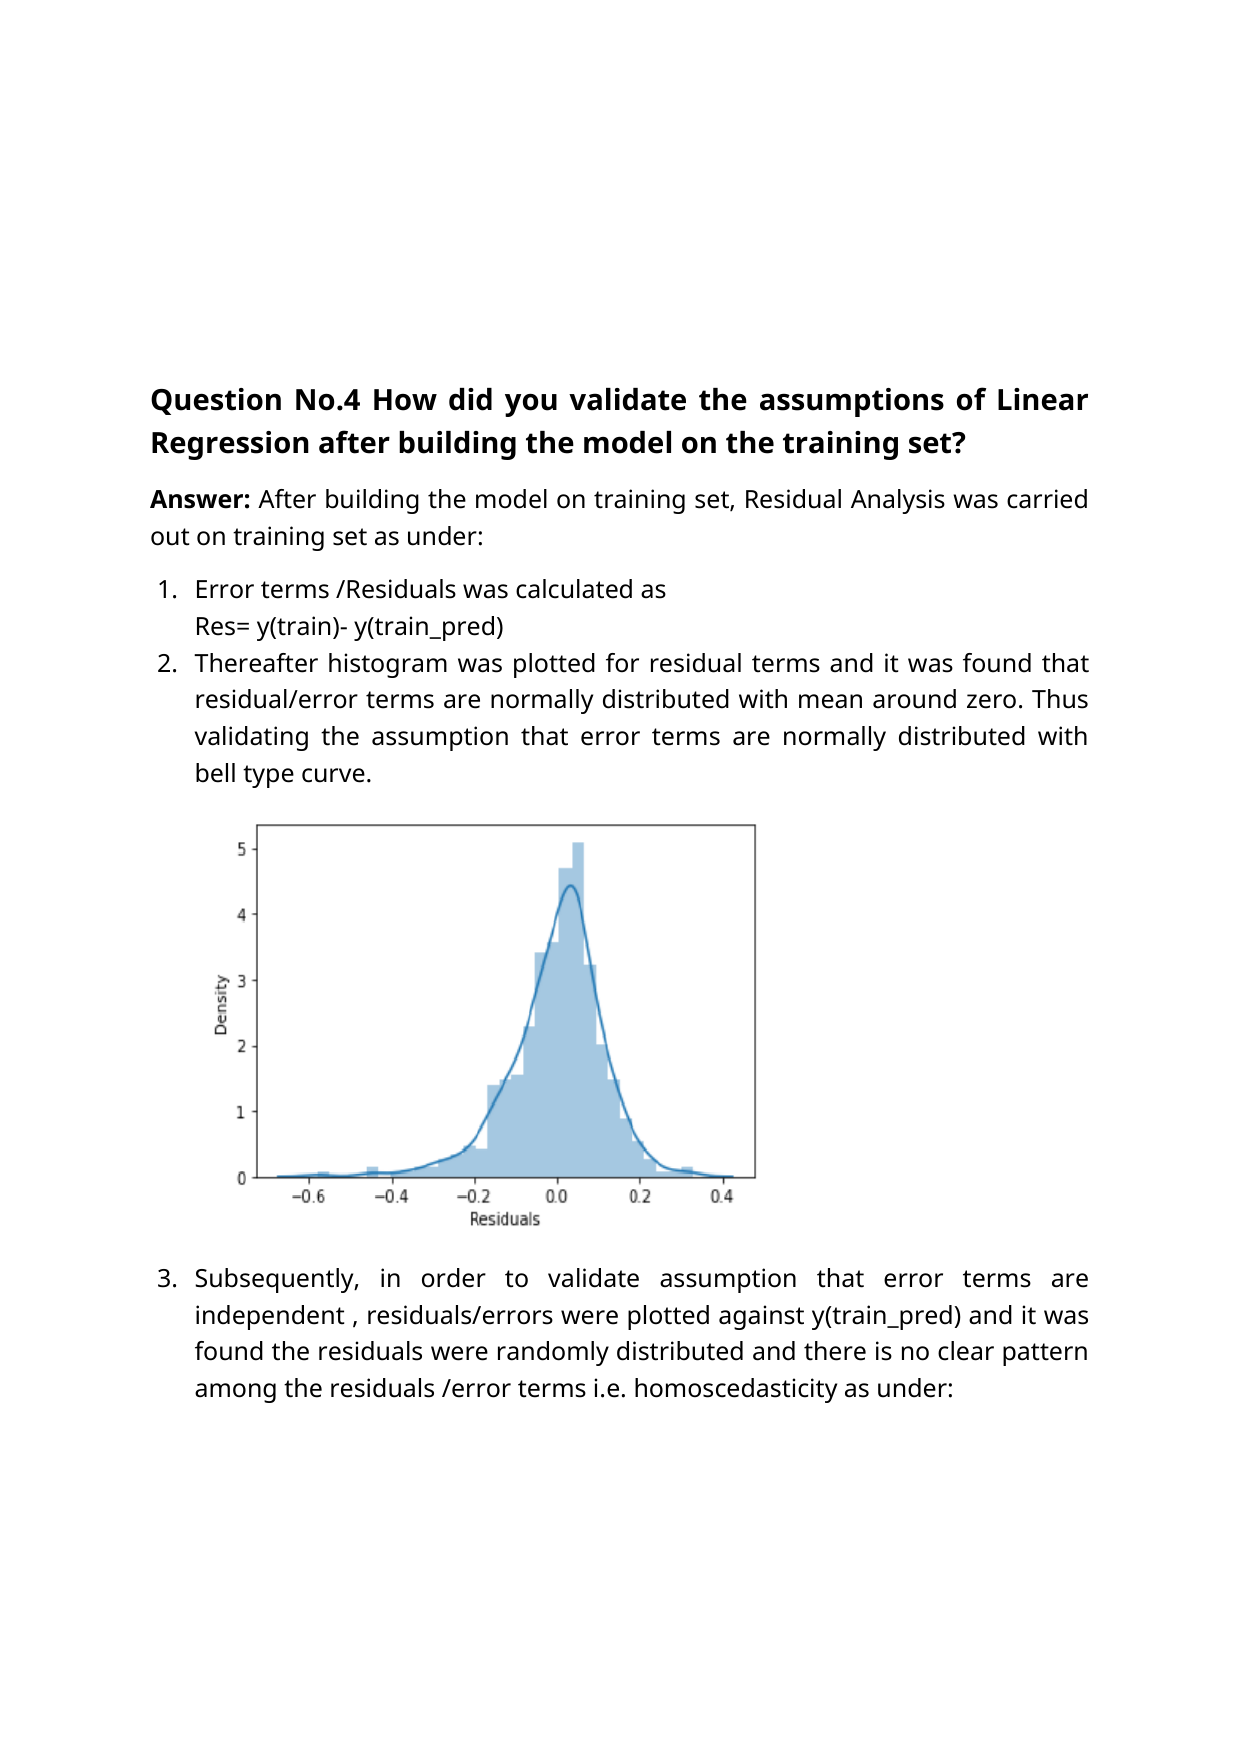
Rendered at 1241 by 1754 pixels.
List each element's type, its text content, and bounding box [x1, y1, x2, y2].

list Subsequently, in order to validate assumption that error terms are independent , residuals/errors were plotted against y(train_pred) and it was found the residuals were randomly distributed and there is no clear pattern among the residuals /error terms i.e. homoscedasticity as under: [157, 1261, 1090, 1405]
list Res= y(train)- y(train_pred) [194, 608, 1090, 642]
list Error terms /Residuals was calculated as [157, 572, 1090, 606]
text Question No.4 How did you validate the assumptions of Linear Regression after building the model on the training set? [150, 379, 1090, 462]
list Thereafter histogram was plotted for residual terms and it was found that residual/error terms are normally distributed with mean around zero. Thus validating the assumption that error terms are normally distributed with bell type curve. [157, 645, 1090, 789]
picture [194, 808, 787, 1242]
text Answer: After building the model on training set, Residual Analysis was carried out on training set as under: [150, 481, 1090, 552]
